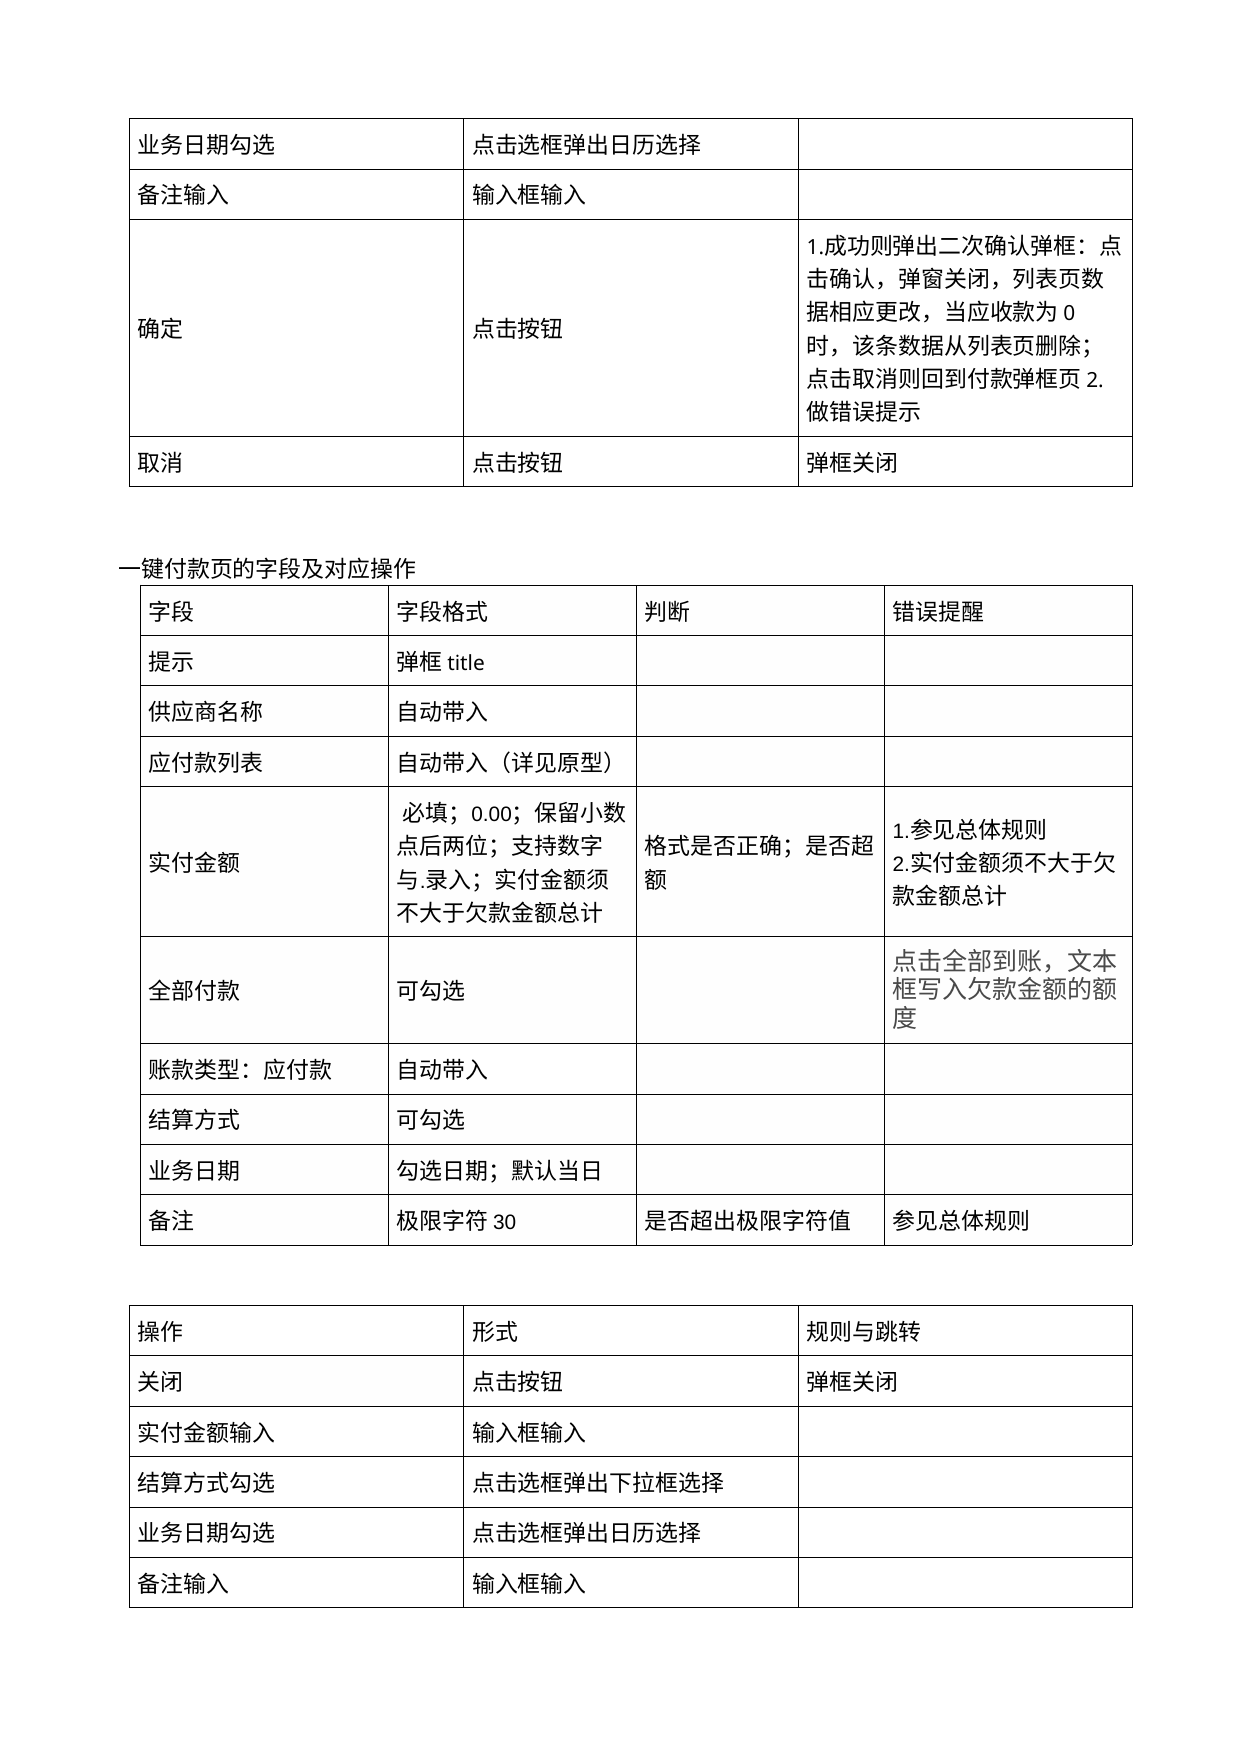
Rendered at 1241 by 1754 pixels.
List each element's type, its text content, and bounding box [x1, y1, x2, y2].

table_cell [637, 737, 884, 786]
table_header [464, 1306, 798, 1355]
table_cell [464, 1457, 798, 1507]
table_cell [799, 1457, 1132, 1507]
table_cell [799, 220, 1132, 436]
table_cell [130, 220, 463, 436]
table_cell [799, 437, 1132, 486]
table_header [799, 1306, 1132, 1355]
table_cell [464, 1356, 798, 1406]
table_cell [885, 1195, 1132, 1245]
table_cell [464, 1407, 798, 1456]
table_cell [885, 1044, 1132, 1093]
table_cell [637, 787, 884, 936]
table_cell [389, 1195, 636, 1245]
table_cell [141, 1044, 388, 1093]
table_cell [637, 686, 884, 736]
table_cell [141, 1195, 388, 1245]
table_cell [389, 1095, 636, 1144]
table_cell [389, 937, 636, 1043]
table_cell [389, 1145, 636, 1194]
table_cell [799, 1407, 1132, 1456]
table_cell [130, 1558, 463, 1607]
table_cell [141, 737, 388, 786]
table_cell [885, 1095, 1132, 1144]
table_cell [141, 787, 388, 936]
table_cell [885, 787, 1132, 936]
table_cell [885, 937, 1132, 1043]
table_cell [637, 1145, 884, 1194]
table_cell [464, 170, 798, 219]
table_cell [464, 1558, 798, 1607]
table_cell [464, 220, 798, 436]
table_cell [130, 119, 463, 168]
text 一键付款页的字段及对应操作 [118, 551, 1122, 584]
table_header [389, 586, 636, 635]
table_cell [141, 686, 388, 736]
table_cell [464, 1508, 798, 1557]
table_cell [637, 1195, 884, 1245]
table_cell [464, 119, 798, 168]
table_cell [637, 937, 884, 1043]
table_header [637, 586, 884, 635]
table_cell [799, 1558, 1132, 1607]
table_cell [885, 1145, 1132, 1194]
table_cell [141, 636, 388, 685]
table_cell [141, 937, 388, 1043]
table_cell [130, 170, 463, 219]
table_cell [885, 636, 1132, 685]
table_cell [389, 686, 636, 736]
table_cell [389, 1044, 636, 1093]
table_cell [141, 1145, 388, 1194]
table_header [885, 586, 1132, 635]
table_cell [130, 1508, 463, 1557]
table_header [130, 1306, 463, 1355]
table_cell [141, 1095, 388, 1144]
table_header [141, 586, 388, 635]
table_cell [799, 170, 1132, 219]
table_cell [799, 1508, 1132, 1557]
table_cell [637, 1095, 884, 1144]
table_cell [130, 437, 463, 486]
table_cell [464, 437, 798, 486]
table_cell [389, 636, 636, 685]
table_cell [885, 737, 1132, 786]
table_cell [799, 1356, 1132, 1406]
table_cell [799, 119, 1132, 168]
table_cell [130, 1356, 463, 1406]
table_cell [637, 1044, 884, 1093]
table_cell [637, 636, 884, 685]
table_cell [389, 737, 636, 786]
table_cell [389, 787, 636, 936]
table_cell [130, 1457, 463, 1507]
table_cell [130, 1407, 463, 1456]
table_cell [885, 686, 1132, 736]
